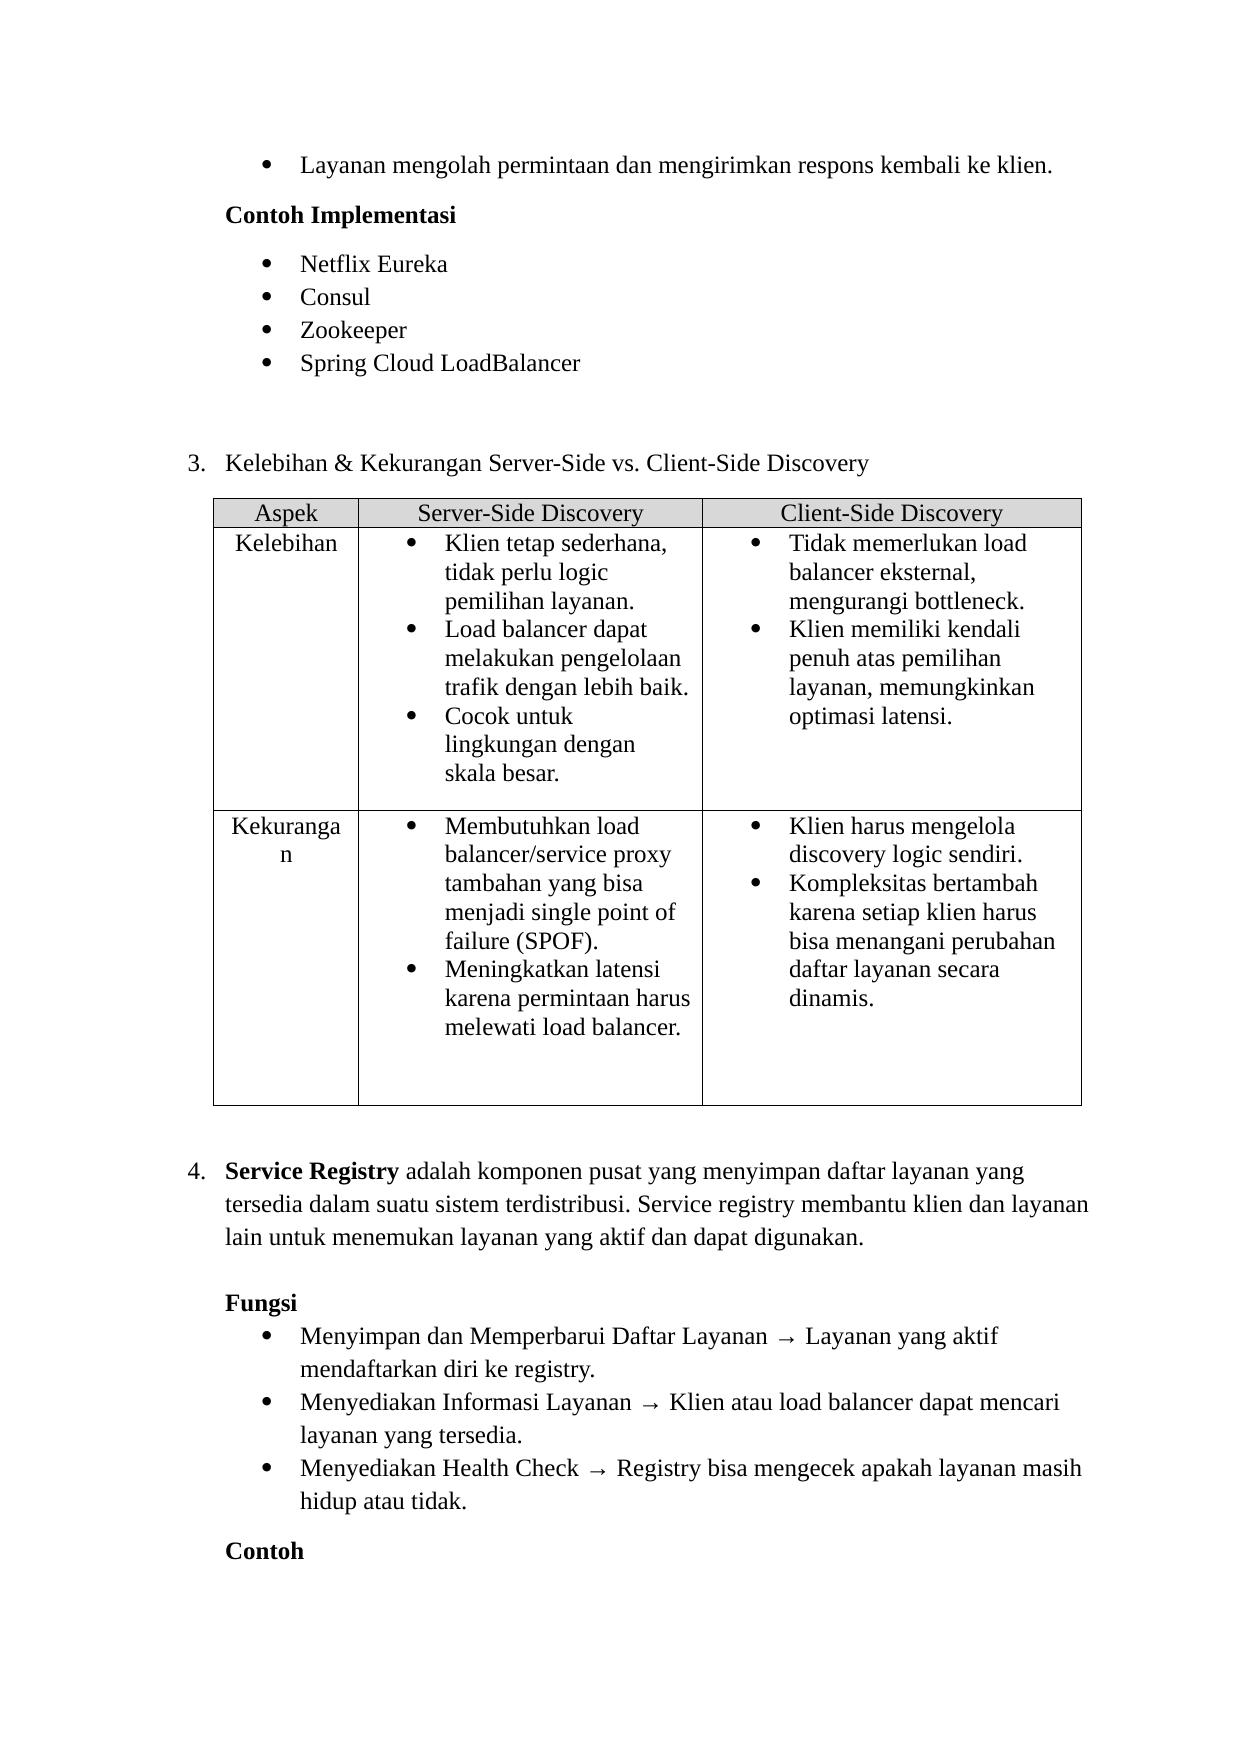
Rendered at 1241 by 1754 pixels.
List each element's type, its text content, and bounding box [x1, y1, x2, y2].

table_header Server-Side Discovery [359, 499, 702, 527]
list Netflix Eureka [262, 249, 1090, 278]
list Consul [262, 282, 1090, 311]
table_cell Kelebihan [214, 528, 358, 810]
list Kelebihan & Kekurangan Server-Side vs. Client-Side Discovery [187, 448, 1090, 477]
list Layanan mengolah permintaan dan mengirimkan respons kembali ke klien. [262, 150, 1090, 179]
list Menyimpan dan Memperbarui Daftar Layanan → Layanan yang aktif mendaftarkan diri ke registry. [262, 1321, 1090, 1383]
table_cell Klien harus mengelola discovery logic sendiri. Kompleksitas bertambah karena setiap klien harus bisa menangani perubahan daftar layanan secara dinamis. [703, 811, 1081, 1105]
text Contoh Implementasi [225, 200, 1090, 228]
list Spring Cloud LoadBalancer [262, 348, 1090, 377]
list Zookeeper [262, 315, 1090, 344]
table_cell Membutuhkan load balancer/service proxy tambahan yang bisa menjadi single point of failure (SPOF). Meningkatkan latensi karena permintaan harus melewati load balancer. [359, 811, 702, 1105]
table_header Client-Side Discovery [703, 499, 1081, 527]
list Fungsi [225, 1288, 1090, 1317]
table_cell Klien tetap sederhana, tidak perlu logic pemilihan layanan. Load balancer dapat melakukan pengelolaan trafik dengan lebih baik. Cocok untuk lingkungan dengan skala besar. [359, 528, 702, 810]
table_cell Kekurangan [214, 811, 358, 1105]
list Menyediakan Informasi Layanan → Klien atau load balancer dapat mencari layanan yang tersedia. [262, 1387, 1090, 1449]
text Contoh [225, 1536, 1090, 1564]
table_cell Tidak memerlukan load balancer eksternal, mengurangi bottleneck. Klien memiliki kendali penuh atas pemilihan layanan, memungkinkan optimasi latensi. [703, 528, 1081, 810]
list Menyediakan Health Check → Registry bisa mengecek apakah layanan masih hidup atau tidak. [262, 1453, 1090, 1515]
list Service Registry adalah komponen pusat yang menyimpan daftar layanan yang tersedia dalam suatu sistem terdistribusi. Service registry membantu klien dan layanan lain untuk menemukan layanan yang aktif dan dapat digunakan. [187, 1156, 1090, 1251]
table_header Aspek [214, 499, 358, 527]
